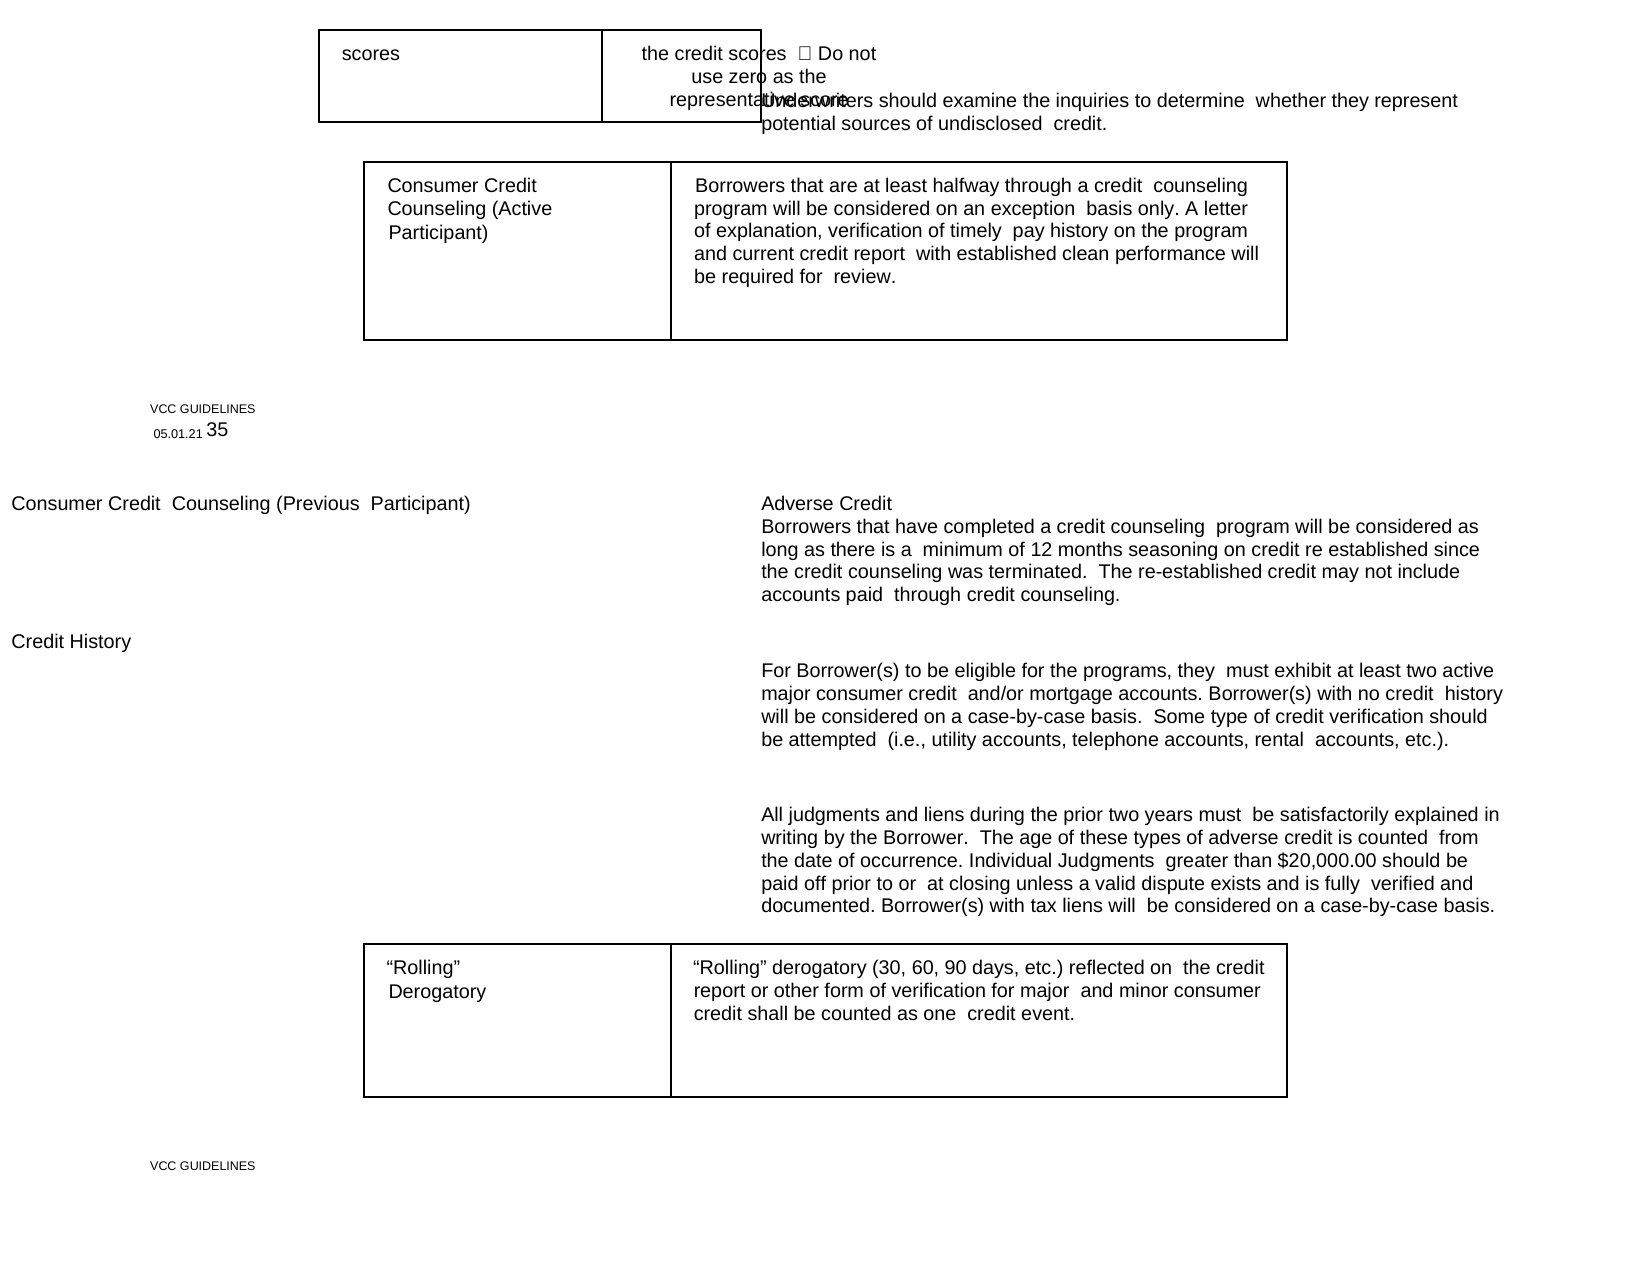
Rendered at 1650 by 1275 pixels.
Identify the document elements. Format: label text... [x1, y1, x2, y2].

text Underwriters should examine the inquiries to determine whether they represent potential sources of undisclosed credit. [761, 89, 1511, 135]
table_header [603, 31, 760, 121]
table_header “Rolling” derogatory (30, 60, 90 days, etc.) reflected on the credit report or other form of verification for major and minor consumer credit shall be counted as one credit event. [672, 945, 1286, 1096]
text VCC GUIDELINES [150, 1159, 1511, 1173]
text Consumer Credit Counseling (Previous Participant) [11, 492, 761, 514]
table_header “Rolling” Derogatory [365, 945, 670, 1096]
text 05.01.21 35 [150, 416, 1511, 441]
text Credit History [11, 630, 761, 653]
text Borrowers that have completed a credit counseling program will be considered as long as there is a minimum of 12 months seasoning on credit re established since the credit counseling was terminated. The re-established credit may not include accounts paid through credit counseling. [761, 514, 1511, 606]
text All judgments and liens during the prior two years must be satisfactorily explained in writing by the Borrower. The age of these types of adverse credit is counted from the date of occurrence. Individual Judgments greater than $20,000.00 should be paid off prior to or at closing unless a valid dispute exists and is fully verified and documented. Borrower(s) with tax liens will be considered on a case-by-case basis. [761, 803, 1511, 917]
text Adverse Credit [761, 492, 1511, 514]
text VCC GUIDELINES [150, 402, 1511, 416]
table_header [320, 31, 601, 121]
text For Borrower(s) to be eligible for the programs, they must exhibit at least two active major consumer credit and/or mortgage accounts. Borrower(s) with no credit history will be considered on a case-by-case basis. Some type of credit verification should be attempted (i.e., utility accounts, telephone accounts, rental accounts, etc.). [761, 659, 1511, 750]
table_header Borrowers that are at least halfway through a credit counseling program will be considered on an exception basis only. A letter of explanation, verification of timely pay history on the program and current credit report with established clean performance will be required for review. [672, 163, 1286, 339]
table_header Consumer Credit Counseling (Active Participant) [365, 163, 670, 339]
